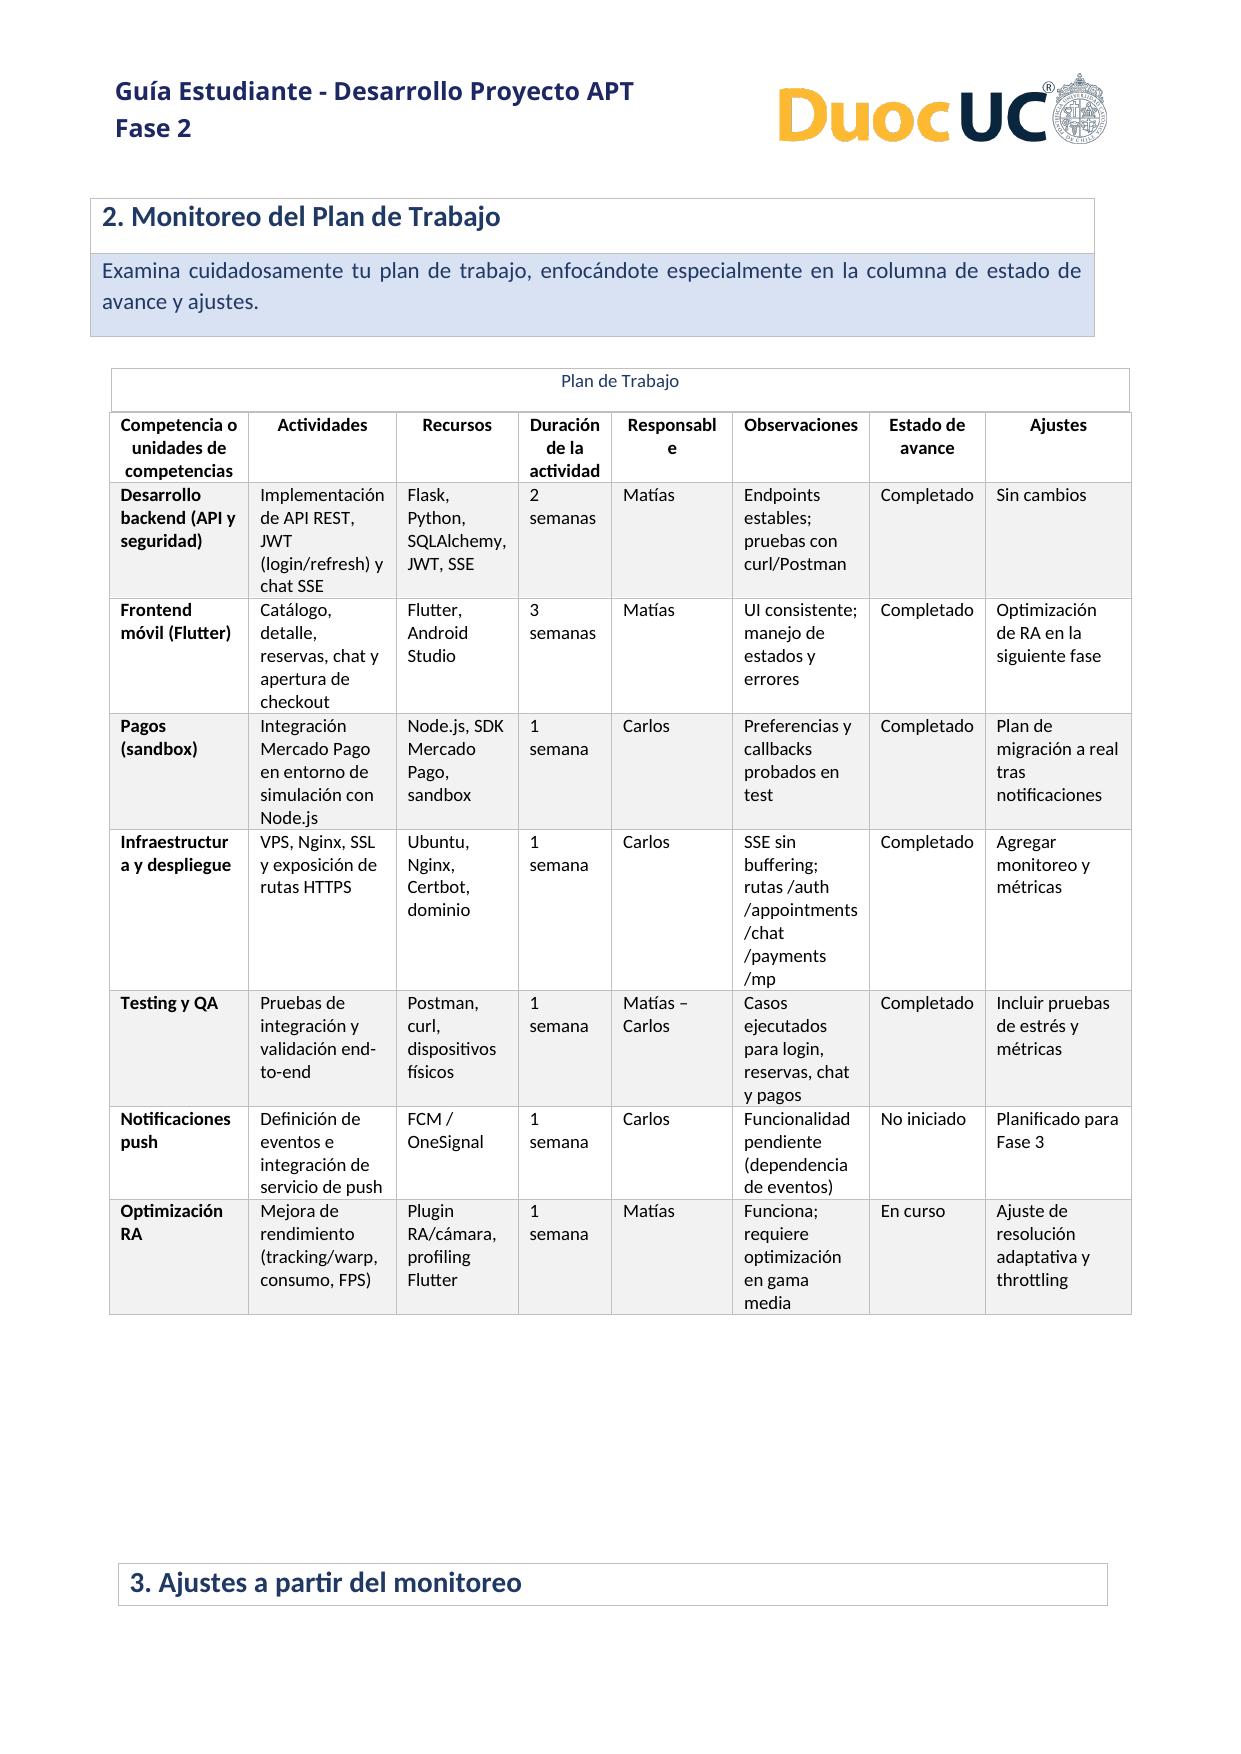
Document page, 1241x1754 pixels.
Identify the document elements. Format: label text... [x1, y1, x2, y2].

table_cell VPS, Nginx, SSL y exposición de rutas HTTPS [249, 830, 396, 990]
table_cell Carlos [612, 714, 732, 829]
table_cell No iniciado [870, 1107, 985, 1198]
picture [779, 73, 1107, 144]
table_cell Integración Mercado Pago en entorno de simulación con Node.js [249, 714, 396, 829]
table_cell Frontend móvil (Flutter) [110, 599, 248, 713]
table_header Duración de la actividad [519, 413, 611, 482]
table_cell 3 semanas [519, 599, 611, 713]
table_cell Examina cuidadosamente tu plan de trabajo, enfocándote especialmente en la columna de estado de avance y ajustes. [91, 254, 1094, 336]
table_header Estado de avance [870, 413, 985, 482]
table_cell Plugin RA/cámara, profiling Flutter [397, 1200, 518, 1314]
table_cell UI consistente; manejo de estados y errores [733, 599, 869, 713]
table_cell Completado [870, 714, 985, 829]
table_cell Carlos [612, 1107, 732, 1198]
table_cell Matías [612, 483, 732, 597]
table_cell Pruebas de integración y validación end-to-end [249, 991, 396, 1106]
table_cell Optimización de RA en la siguiente fase [986, 599, 1131, 713]
table_header Observaciones [733, 413, 869, 482]
table_cell Implementación de API REST, JWT (login/refresh) y chat SSE [249, 483, 396, 597]
table_cell Matías – Carlos [612, 991, 732, 1106]
table_cell Flask, Python, SQLAlchemy, JWT, SSE [397, 483, 518, 597]
table_cell Incluir pruebas de estrés y métricas [986, 991, 1131, 1106]
table_cell Preferencias y callbacks probados en test [733, 714, 869, 829]
table_cell Casos ejecutados para login, reservas, chat y pagos [733, 991, 869, 1106]
table_cell Funciona; requiere optimización en gama media [733, 1200, 869, 1314]
table_cell Testing y QA [110, 991, 248, 1106]
table_cell Carlos [612, 830, 732, 990]
table_cell Plan de migración a real tras notificaciones [986, 714, 1131, 829]
table_header Responsable [612, 413, 732, 482]
table_cell Endpoints estables; pruebas con curl/Postman [733, 483, 869, 597]
table_cell Completado [870, 830, 985, 990]
table_cell Completado [870, 991, 985, 1106]
table_cell Optimización RA [110, 1200, 248, 1314]
table_cell Completado [870, 483, 985, 597]
table_cell Agregar monitoreo y métricas [986, 830, 1131, 990]
table_cell FCM / OneSignal [397, 1107, 518, 1198]
table_header Competencia o unidades de competencias [110, 413, 248, 482]
table_cell En curso [870, 1200, 985, 1314]
table_cell Mejora de rendimiento (tracking/warp, consumo, FPS) [249, 1200, 396, 1314]
table_cell 1 semana [519, 830, 611, 990]
table_cell 1 semana [519, 1200, 611, 1314]
table_header Ajustes [986, 413, 1131, 482]
table_cell Node.js, SDK Mercado Pago, sandbox [397, 714, 518, 829]
table_cell Flutter, Android Studio [397, 599, 518, 713]
table_cell Desarrollo backend (API y seguridad) [110, 483, 248, 597]
table_cell Matías [612, 599, 732, 713]
table_cell 1 semana [519, 714, 611, 829]
table_cell Funcionalidad pendiente (dependencia de eventos) [733, 1107, 869, 1198]
table_cell Notificaciones push [110, 1107, 248, 1198]
table_header Plan de Trabajo [112, 369, 1129, 411]
table_cell Postman, curl, dispositivos físicos [397, 991, 518, 1106]
table_cell Planificado para Fase 3 [986, 1107, 1131, 1198]
table_cell 2 semanas [519, 483, 611, 597]
table_cell Ajuste de resolución adaptativa y throttling [986, 1200, 1131, 1314]
table_cell Infraestructura y despliegue [110, 830, 248, 990]
table_cell Matías [612, 1200, 732, 1314]
table_header Recursos [397, 413, 518, 482]
table_cell Ubuntu, Nginx, Certbot, dominio [397, 830, 518, 990]
table_cell Catálogo, detalle, reservas, chat y apertura de checkout [249, 599, 396, 713]
table_cell SSE sin buffering; rutas /auth /appointments /chat /payments /mp [733, 830, 869, 990]
table_header 2. Monitoreo del Plan de Trabajo [91, 199, 1094, 253]
table_header 3. Ajustes a partir del monitoreo [119, 1564, 1107, 1605]
table_cell Sin cambios [986, 483, 1131, 597]
table_cell Definición de eventos e integración de servicio de push [249, 1107, 396, 1198]
table_cell Pagos (sandbox) [110, 714, 248, 829]
table_cell Completado [870, 599, 985, 713]
table_header Actividades [249, 413, 396, 482]
table_cell 1 semana [519, 1107, 611, 1198]
table_cell 1 semana [519, 991, 611, 1106]
